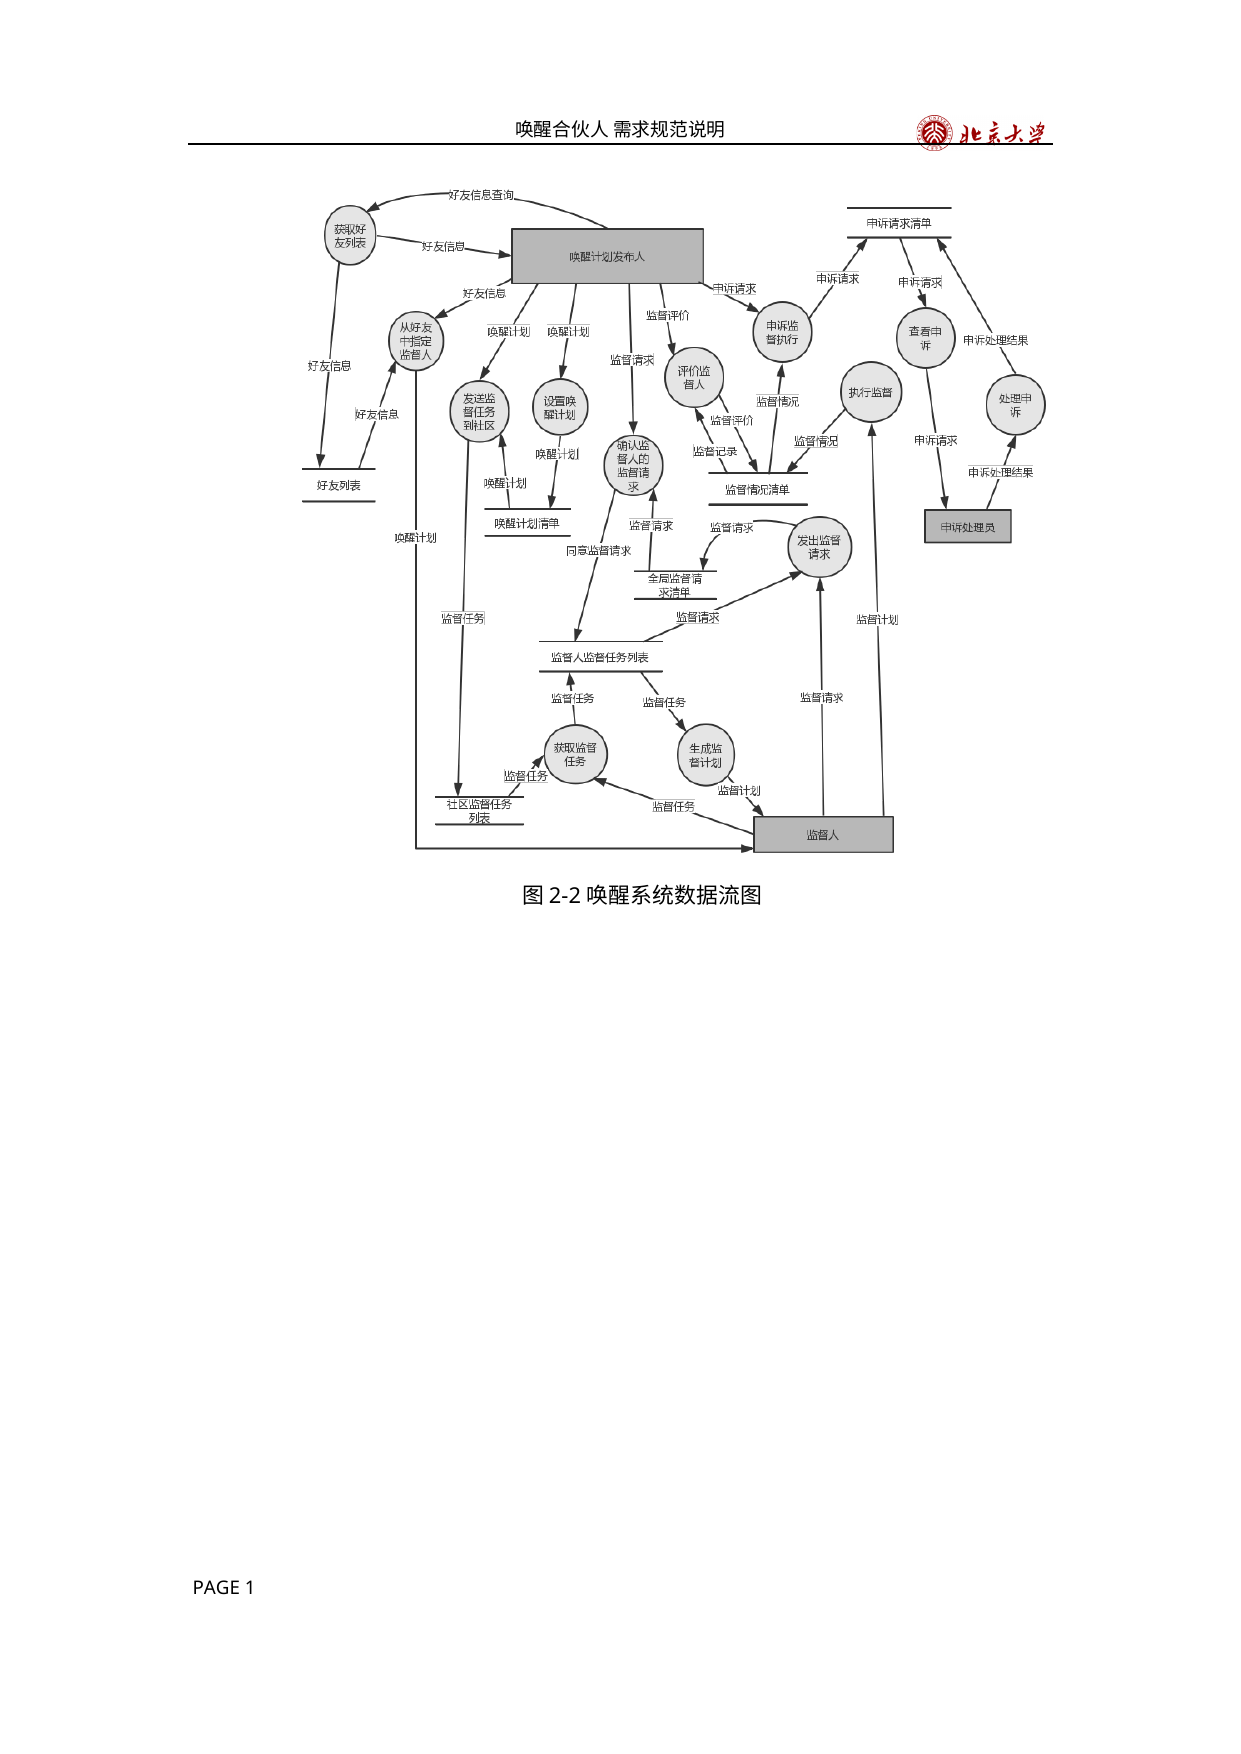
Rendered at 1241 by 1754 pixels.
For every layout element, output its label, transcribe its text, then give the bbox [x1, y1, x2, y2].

text 图2-2 唤醒系统数据流图 [187, 878, 1053, 911]
picture [916, 145, 1045, 151]
picture [231, 163, 1096, 878]
picture [916, 115, 1045, 143]
